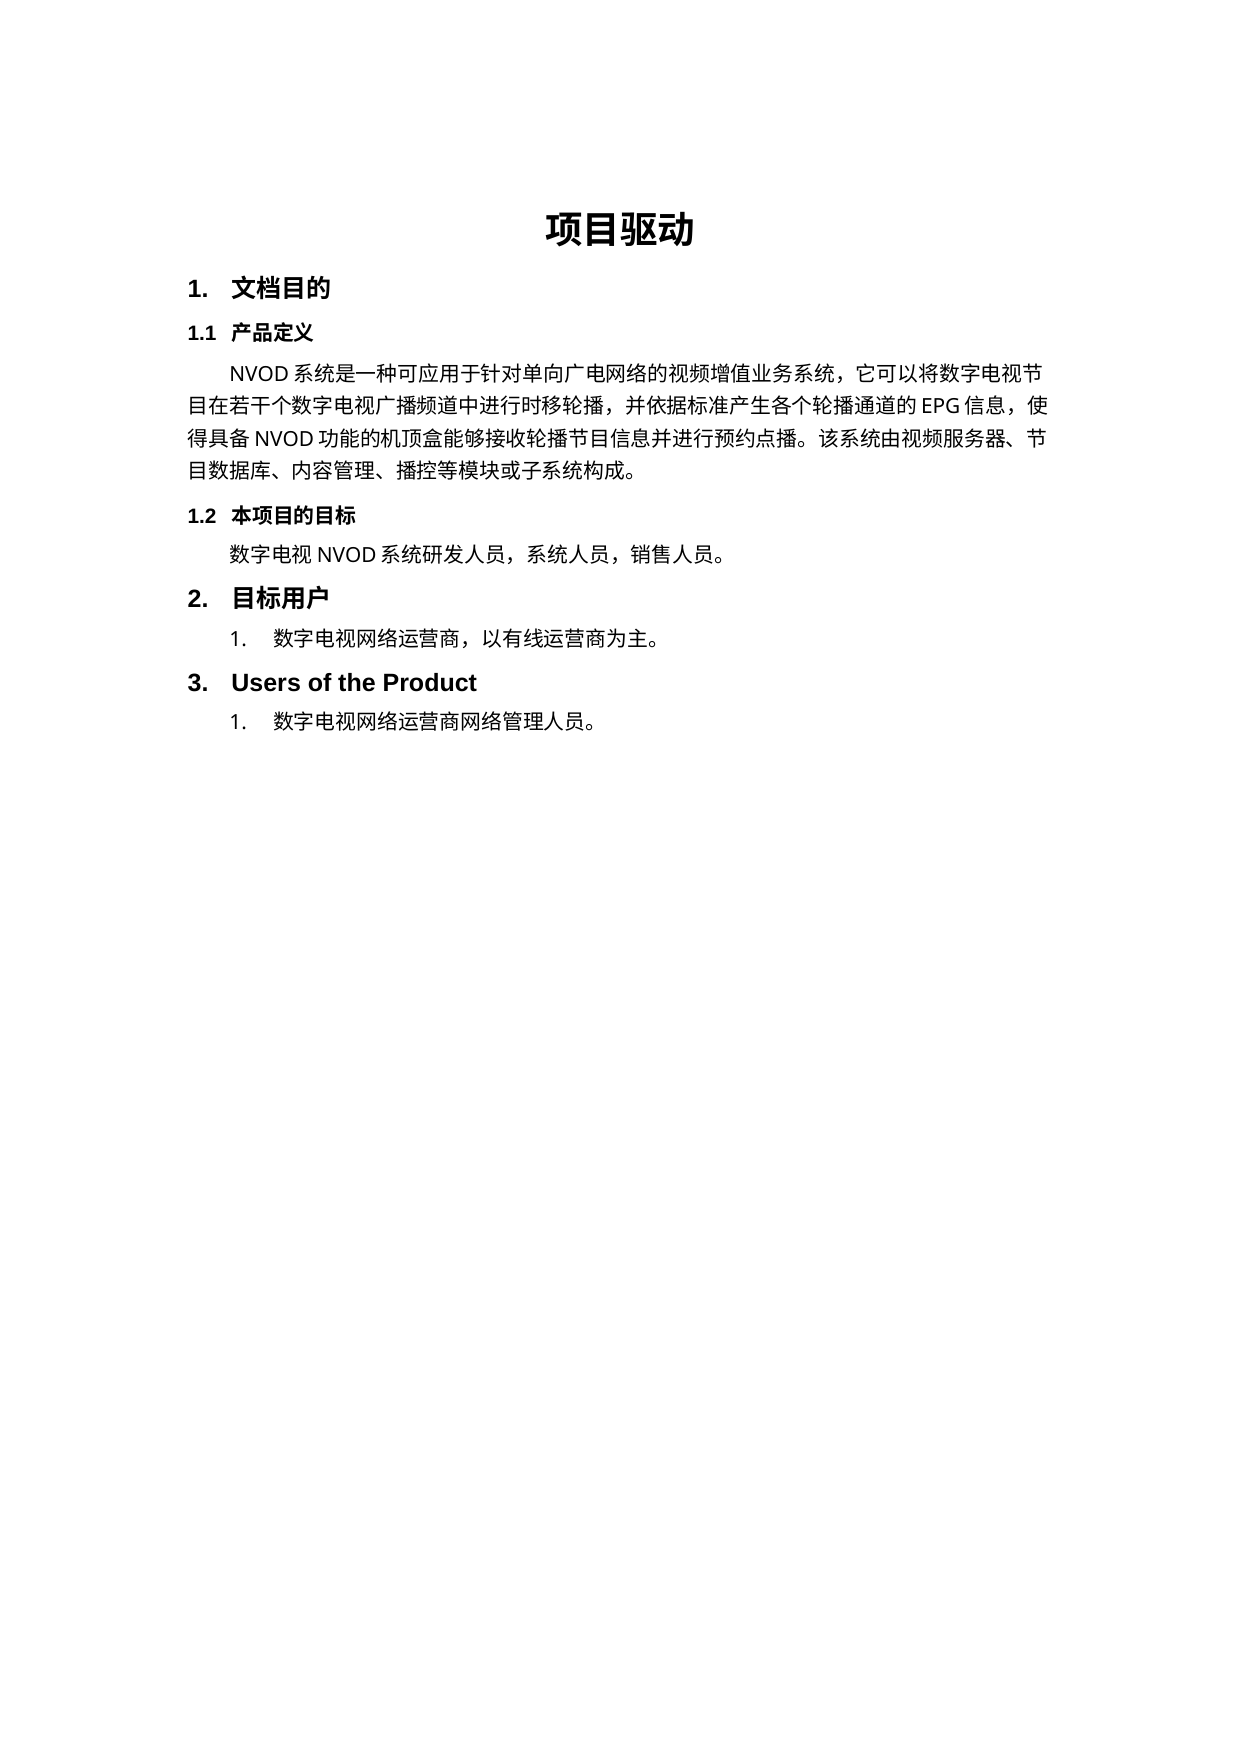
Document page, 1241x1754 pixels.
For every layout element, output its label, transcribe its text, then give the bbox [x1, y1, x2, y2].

list 数字电视网络运营商网络管理人员。 [229, 704, 1053, 737]
subtitle Users of the Product [187, 666, 1053, 698]
list 数字电视网络运营商，以有线运营商为主。 [229, 621, 1053, 653]
list 数字电视NVOD系统研发人员，系统人员，销售人员。 [187, 537, 1053, 569]
list NVOD系统是一种可应用于针对单向广电网络的视频增值业务系统，它可以将数字电视节目在若干个数字电视广播频道中进行时移轮播，并依据标准产生各个轮播通道的EPG信息，使得具备NVOD功能的机顶盒能够接收轮播节目信息并进行预约点播。该系统由视频服务器、节目数据库、内容管理、播控等模块或子系统构成。 [187, 356, 1053, 486]
subtitle 文档目的 [187, 272, 1053, 304]
subtitle 本项目的目标 [187, 498, 1053, 531]
subtitle 产品定义 [187, 317, 1053, 349]
title 项目驱动 [187, 194, 1053, 259]
subtitle 目标用户 [187, 582, 1053, 614]
